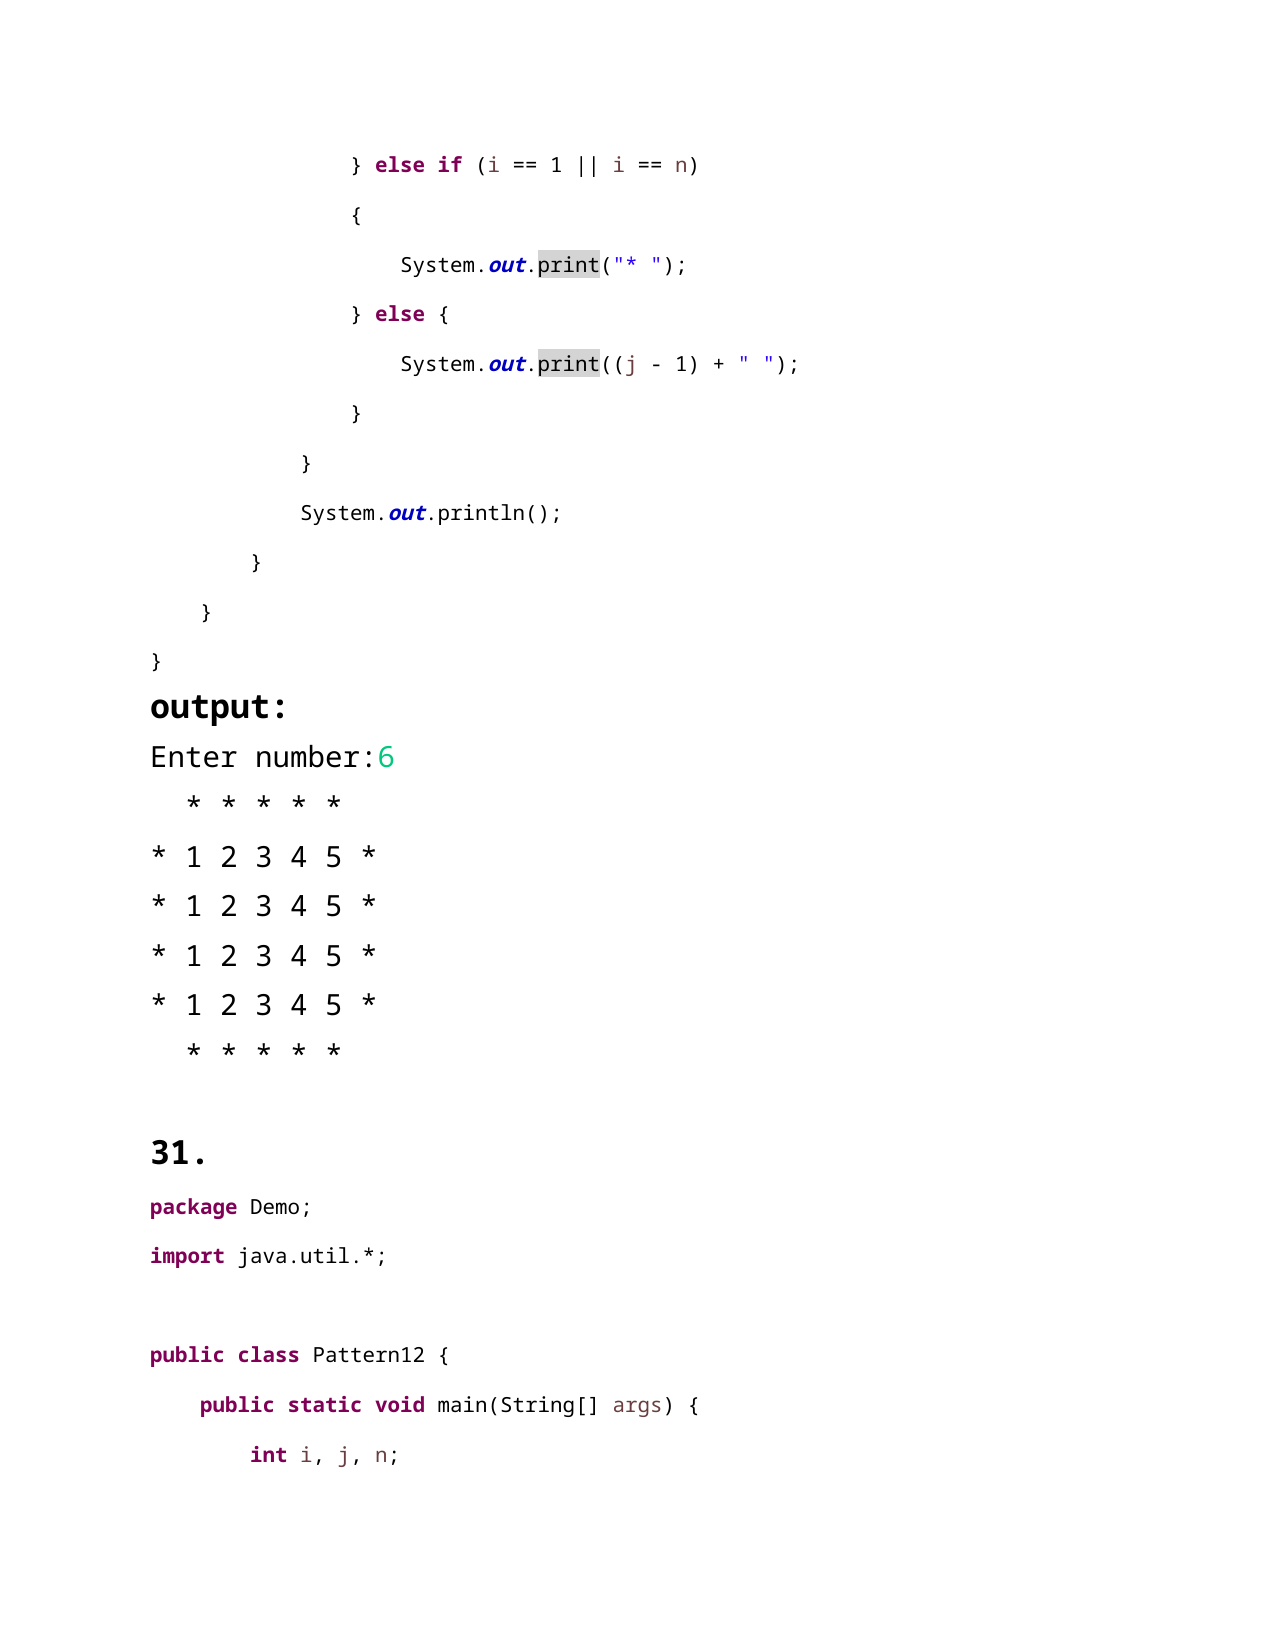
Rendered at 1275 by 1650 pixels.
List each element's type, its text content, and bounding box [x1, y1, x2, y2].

text System.out.print("* "); [150, 249, 1125, 278]
text import java.util.*; [150, 1241, 1125, 1269]
text * 1 2 3 4 5 * [150, 844, 1125, 873]
text * * * * * [150, 1042, 1125, 1071]
text System.out.println(); [150, 497, 1125, 526]
text Enter number:6 [150, 745, 1125, 774]
text * 1 2 3 4 5 * [150, 894, 1125, 922]
text } else { [150, 299, 1125, 327]
text public static void main(String[] args) { [150, 1389, 1125, 1418]
text output: [150, 695, 1125, 724]
text * * * * * [150, 794, 1125, 823]
text package Demo; [150, 1191, 1125, 1220]
text * 1 2 3 4 5 * [150, 943, 1125, 972]
text } else if (i == 1 || i == n) [150, 150, 1125, 179]
text { [150, 199, 1125, 228]
text 31. [150, 1142, 1125, 1170]
text public class Pattern12 { [150, 1340, 1125, 1369]
text } [150, 646, 1125, 674]
text } [150, 447, 1125, 476]
text } [150, 398, 1125, 427]
text System.out.print((j - 1) + " "); [150, 348, 1125, 377]
text * 1 2 3 4 5 * [150, 993, 1125, 1022]
text int i, j, n; [150, 1439, 1125, 1468]
text } [150, 596, 1125, 625]
text } [150, 547, 1125, 575]
